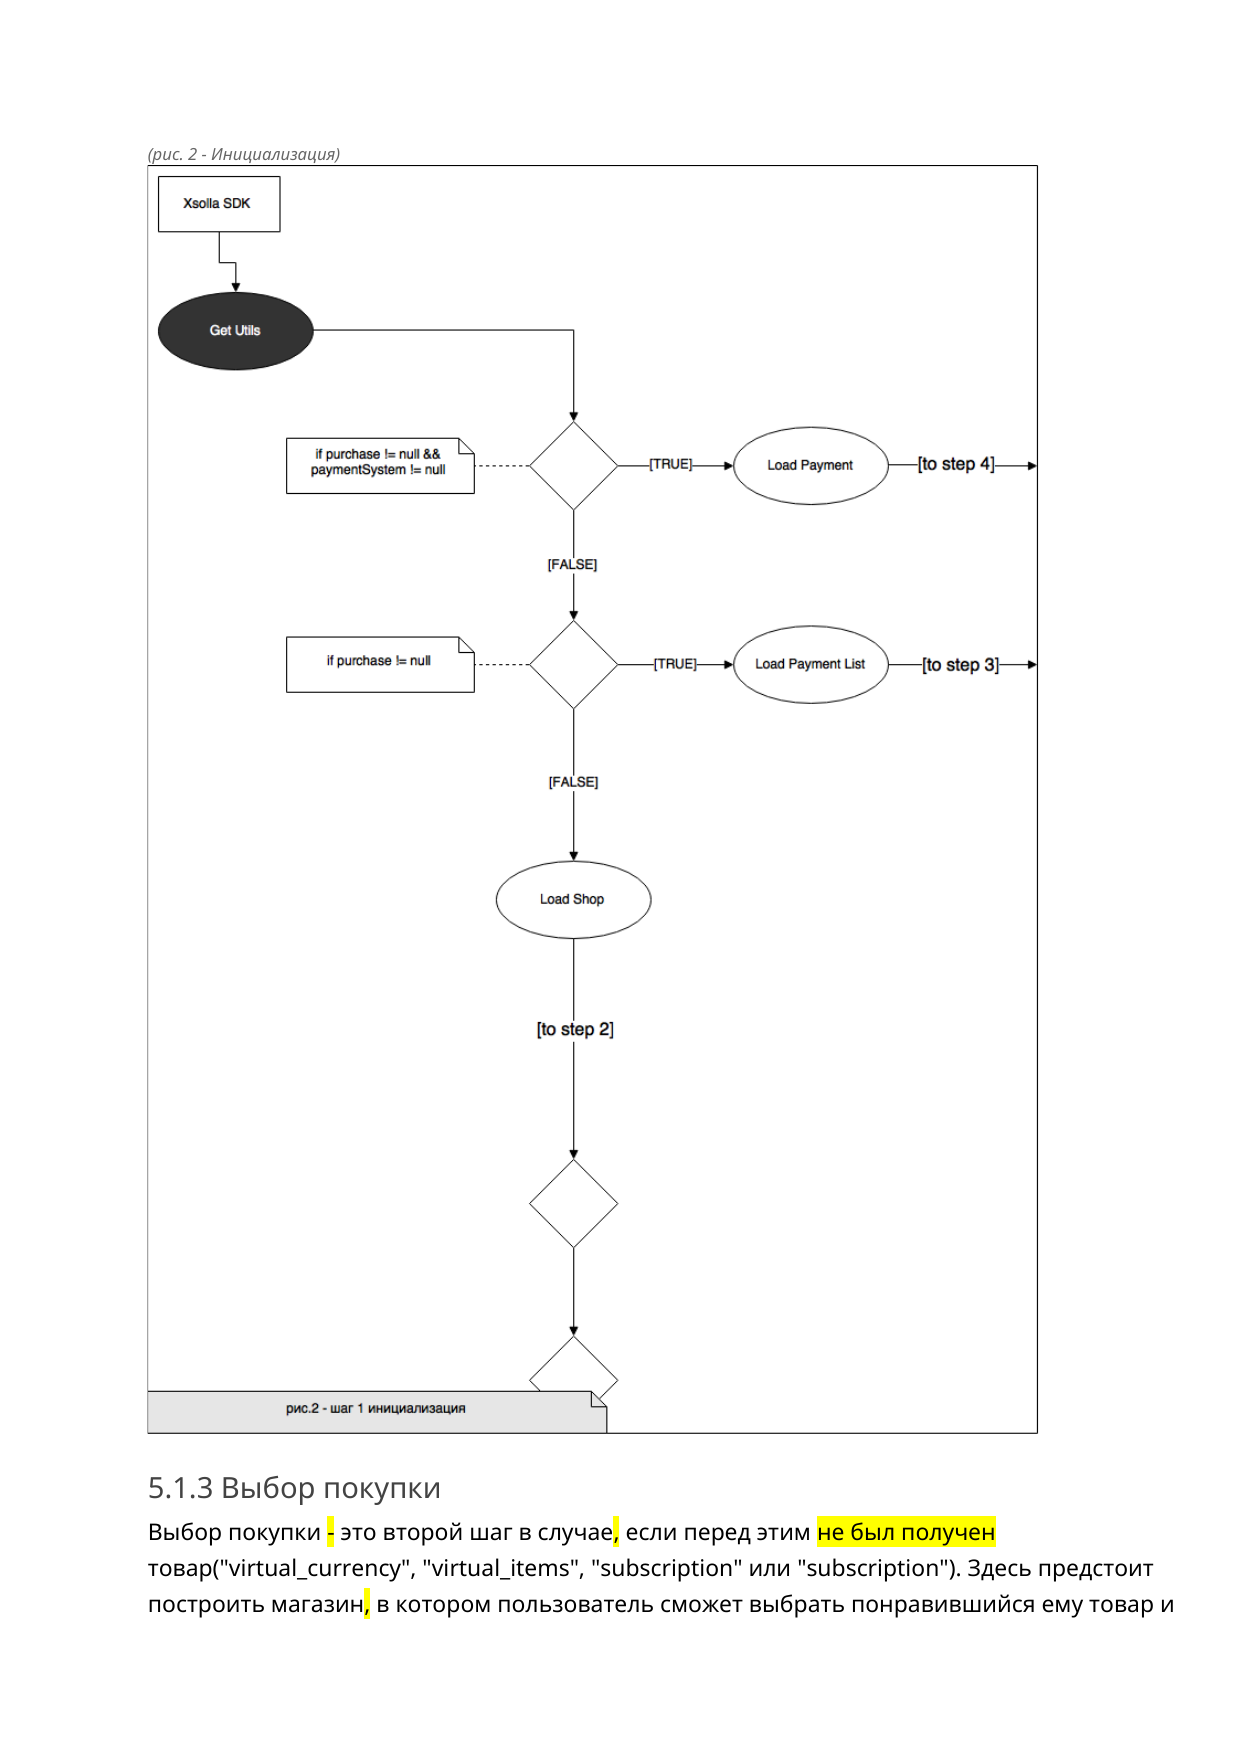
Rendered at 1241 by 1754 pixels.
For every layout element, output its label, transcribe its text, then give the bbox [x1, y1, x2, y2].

picture [147, 165, 1048, 1435]
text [148, 1516, 1181, 1619]
subtitle 5.1.3 Выбор покупки [148, 1468, 1181, 1507]
